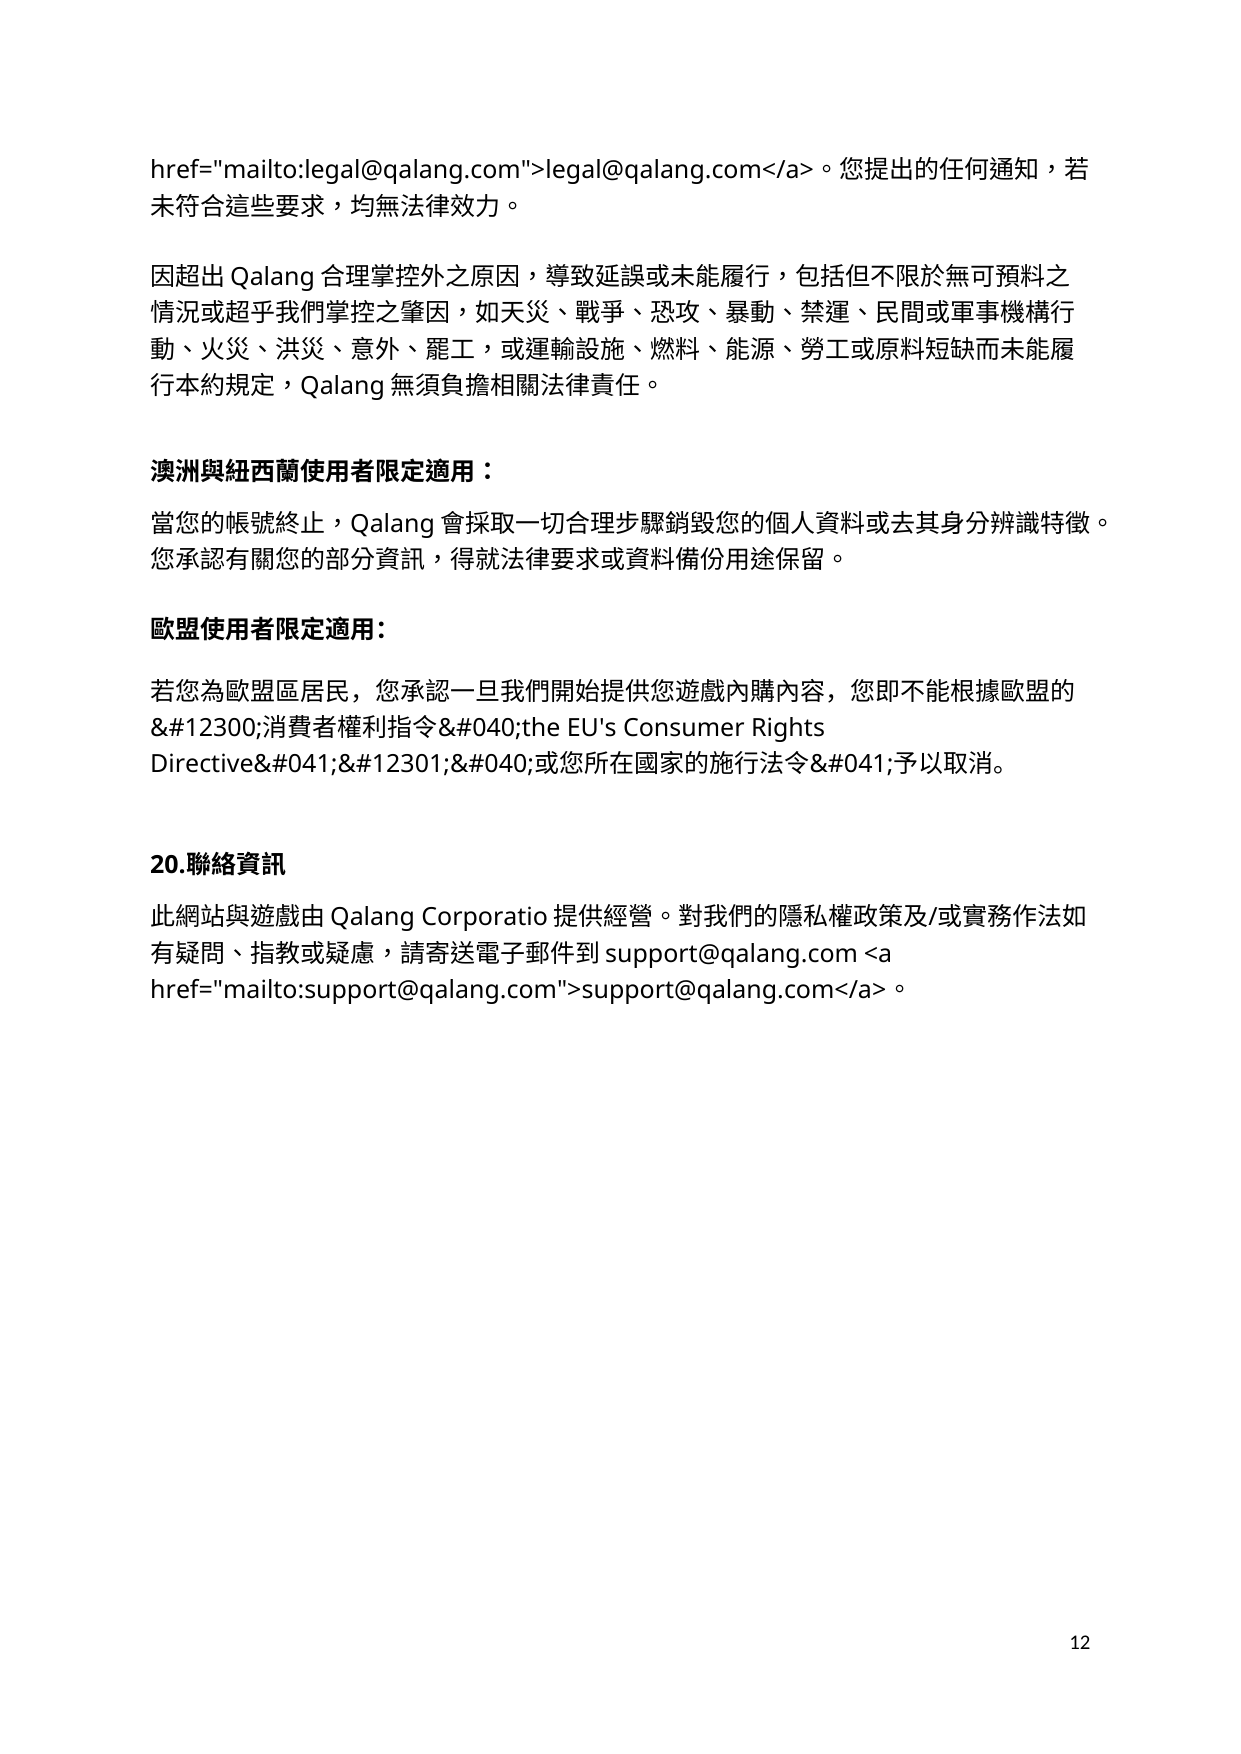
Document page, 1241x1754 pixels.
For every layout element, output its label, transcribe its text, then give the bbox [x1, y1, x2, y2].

text 此網站與遊戲由Qalang Corporatio提供經營。對我們的隱私權政策及/或實務作法如有疑問、指教或疑慮，請寄送電子郵件到support@qalang.com <a href="mailto:support@qalang.com">support@qalang.com</a>。 [150, 897, 1090, 1006]
text 若您為歐盟區居民，您承認一旦我們開始提供您遊戲內購內容，您即不能根據歐盟的&#12300;消費者權利指令&#040;the EU's Consumer Rights Directive&#041;&#12301;&#040;或您所在國家的施行法令&#041;予以取消。 [150, 671, 1090, 780]
text 20.聯絡資訊 [150, 845, 1090, 881]
text 因超出Qalang合理掌控外之原因，導致延誤或未能履行，包括但不限於無可預料之情況或超乎我們掌控之肇因，如天災、戰爭、恐攻、暴動、禁運、民間或軍事機構行動、火災、洪災、意外、罷工，或運輸設施、燃料、能源、勞工或原料短缺而未能履行本約規定，Qalang無須負擔相關法律責任。 [150, 257, 1090, 402]
text 澳洲與紐西蘭使用者限定適用： [150, 451, 1090, 487]
text 當您的帳號終止，Qalang會採取一切合理步驟銷毀您的個人資料或去其身分辨識特徵。您承認有關您的部分資訊，得就法律要求或資料備份用途保留。 [150, 503, 1090, 576]
text 歐盟使用者限定適用： [150, 576, 1090, 646]
